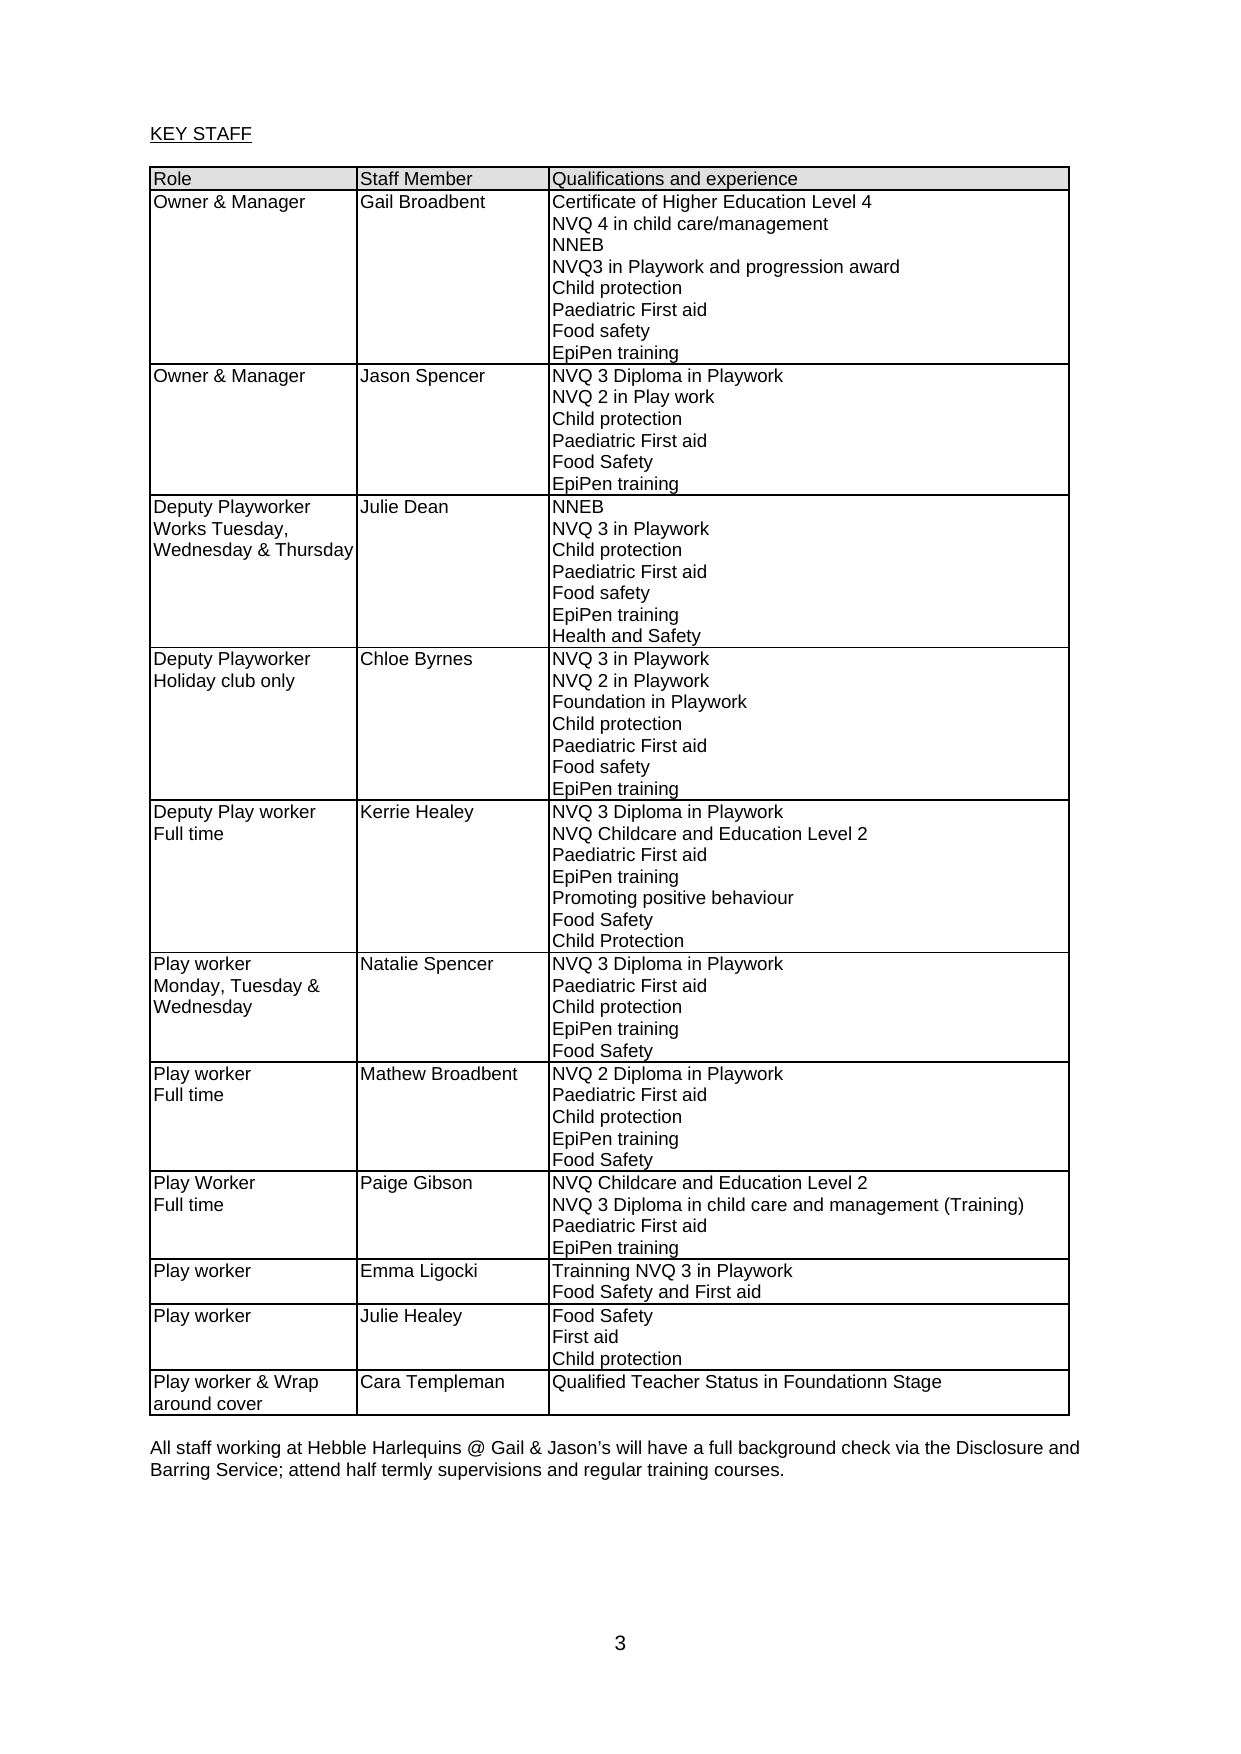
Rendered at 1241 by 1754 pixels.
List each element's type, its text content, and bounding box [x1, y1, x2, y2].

table_cell Cara Templeman [358, 1371, 548, 1414]
table_cell Owner & Manager [151, 191, 356, 363]
table_cell Play worker [151, 1305, 356, 1369]
table_cell Deputy Play worker Full time [151, 801, 356, 952]
table_cell NVQ 3 in Playwork NVQ 2 in Playwork Foundation in Playwork Child protection Paediatric First aid Food safety EpiPen training [550, 648, 1068, 799]
table_cell Natalie Spencer [358, 953, 548, 1061]
text All staff working at Hebble Harlequins @ Gail & Jason’s will have a full background check via the Disclosure and Barring Service; attend half termly supervisions and regular training courses. [150, 1437, 1090, 1480]
table_cell NVQ 2 Diploma in Playwork Paediatric First aid Child protection EpiPen training Food Safety [550, 1063, 1068, 1170]
text KEY STAFF [150, 123, 1090, 144]
table_cell Mathew Broadbent [358, 1063, 548, 1170]
table_cell Food Safety First aid Child protection [550, 1305, 1068, 1369]
table_cell Paige Gibson [358, 1172, 548, 1258]
table_cell Chloe Byrnes [358, 648, 548, 799]
table_cell Julie Dean [358, 496, 548, 647]
table_header Role [151, 168, 356, 189]
table_cell Kerrie Healey [358, 801, 548, 952]
table_cell NVQ 3 Diploma in Playwork NVQ Childcare and Education Level 2 Paediatric First aid EpiPen training Promoting positive behaviour Food Safety Child Protection [550, 801, 1068, 952]
table_cell NVQ Childcare and Education Level 2 NVQ 3 Diploma in child care and management (Training) Paediatric First aid EpiPen training [550, 1172, 1068, 1258]
table_cell Deputy Playworker Works Tuesday, Wednesday & Thursday [151, 496, 356, 647]
table_cell Julie Healey [358, 1305, 548, 1369]
table_cell Play worker [151, 1260, 356, 1303]
table_cell Play worker & Wrap around cover [151, 1371, 356, 1414]
table_cell Play Worker Full time [151, 1172, 356, 1258]
table_cell Owner & Manager [151, 365, 356, 494]
table_header Qualifications and experience [550, 168, 1068, 189]
table_header Staff Member [358, 168, 548, 189]
table_cell Emma Ligocki [358, 1260, 548, 1303]
table_cell Jason Spencer [358, 365, 548, 494]
table_cell Play worker Full time [151, 1063, 356, 1170]
table_cell NVQ 3 Diploma in Playwork Paediatric First aid Child protection EpiPen training Food Safety [550, 953, 1068, 1061]
table_cell NNEB NVQ 3 in Playwork Child protection Paediatric First aid Food safety EpiPen training Health and Safety [550, 496, 1068, 647]
table_cell Qualified Teacher Status in Foundationn Stage [550, 1371, 1068, 1414]
table_cell NVQ 3 Diploma in Playwork NVQ 2 in Play work Child protection Paediatric First aid Food Safety EpiPen training [550, 365, 1068, 494]
table_cell Gail Broadbent [358, 191, 548, 363]
table_cell Deputy Playworker Holiday club only [151, 648, 356, 799]
table_cell Play worker Monday, Tuesday & Wednesday [151, 953, 356, 1061]
table_cell Certificate of Higher Education Level 4 NVQ 4 in child care/management NNEB NVQ3 in Playwork and progression award Child protection Paediatric First aid Food safety EpiPen training [550, 191, 1068, 363]
table_cell Trainning NVQ 3 in Playwork Food Safety and First aid [550, 1260, 1068, 1303]
